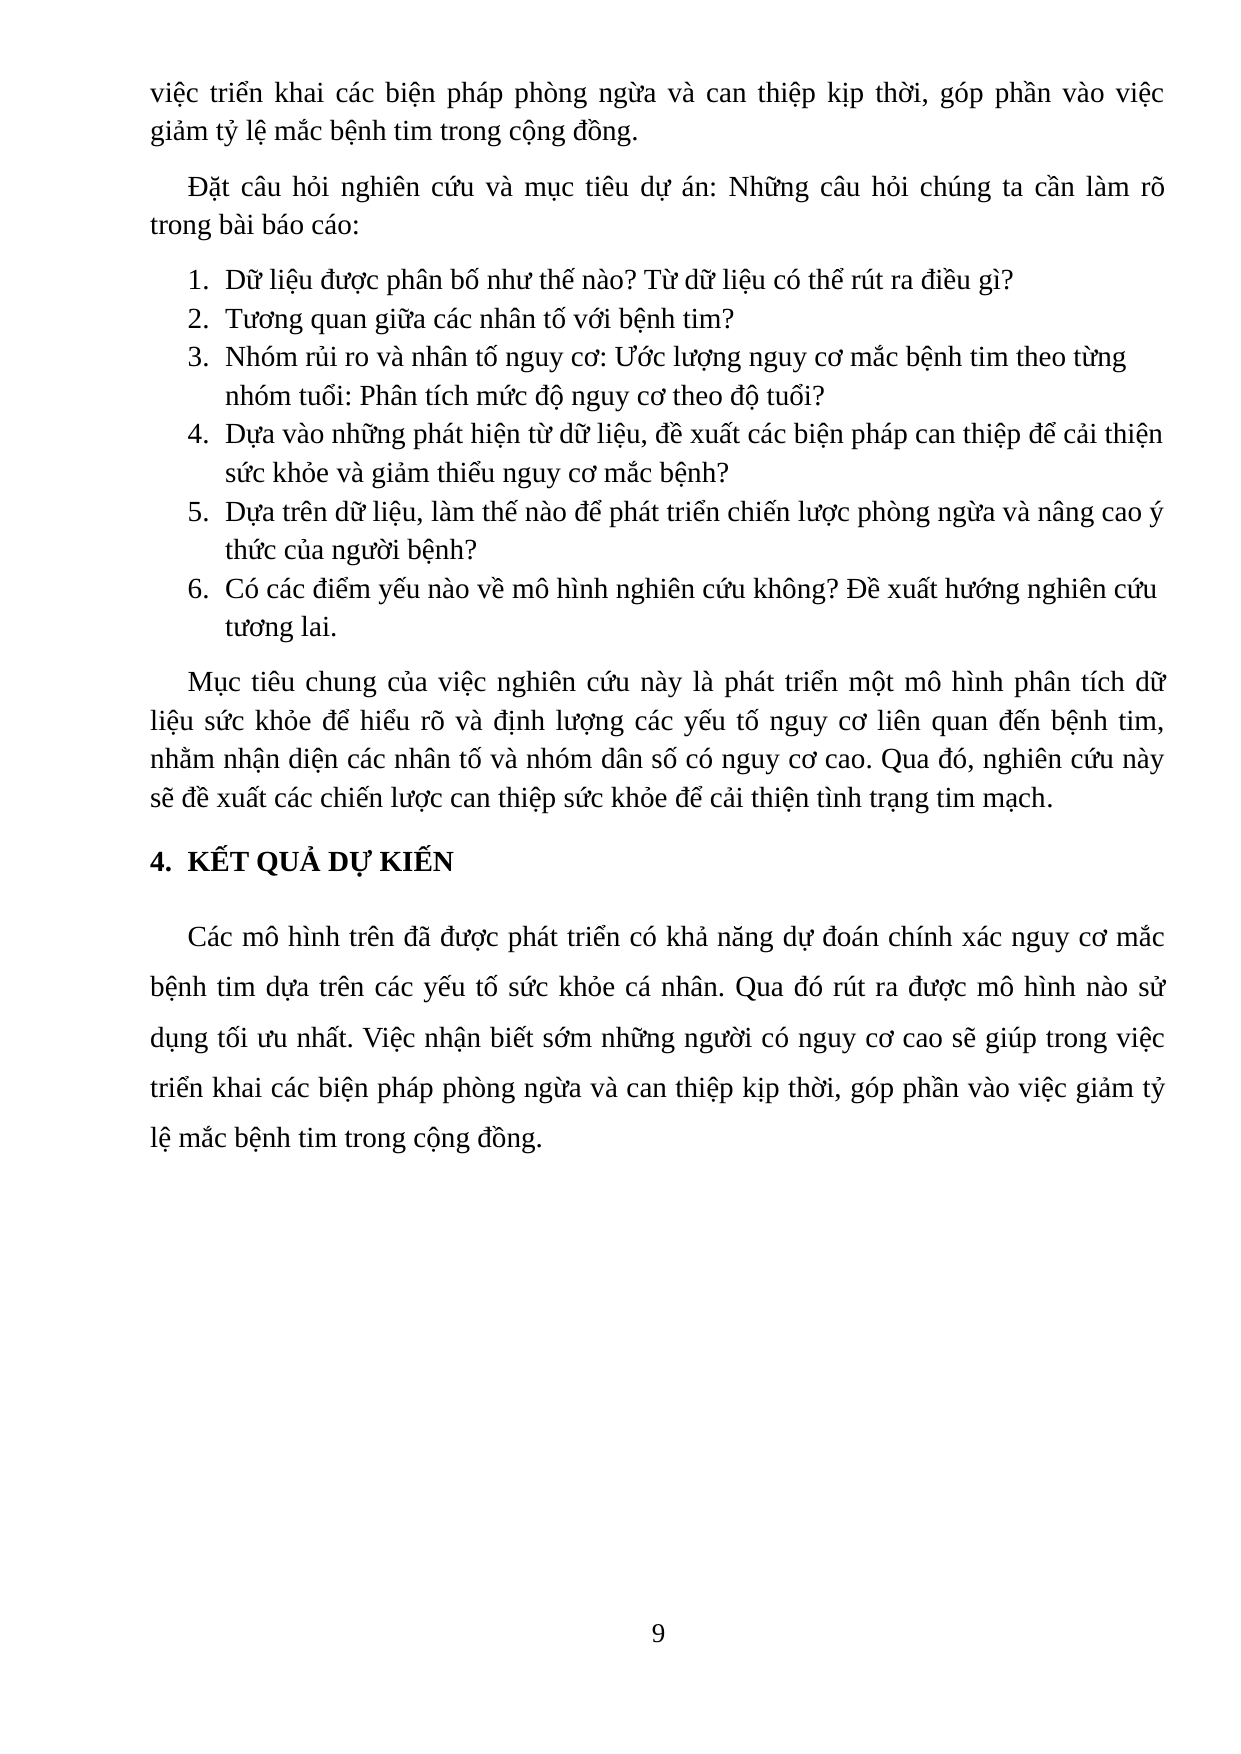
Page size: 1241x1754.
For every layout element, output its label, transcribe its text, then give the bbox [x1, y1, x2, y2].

text Các mô hình trên đã được phát triển có khả năng dự đoán chính xác nguy cơ mắc bệnh tim dựa trên các yếu tố sức khỏe cá nhân. Qua đó rút ra được mô hình nào sử dụng tối ưu nhất. Việc nhận biết sớm những người có nguy cơ cao sẽ giúp trong việc triển khai các biện pháp phòng ngừa và can thiệp kịp thời, góp phần vào việc giảm tỷ lệ mắc bệnh tim trong cộng đồng. [150, 919, 1167, 1154]
text Mục tiêu chung của việc nghiên cứu này là phát triển một mô hình phân tích dữ liệu sức khỏe để hiểu rõ và định lượng các yếu tố nguy cơ liên quan đến bệnh tim, nhằm nhận diện các nhân tố và nhóm dân số có nguy cơ cao. Qua đó, nghiên cứu này sẽ đề xuất các chiến lược can thiệp sức khỏe để cải thiện tình trạng tim mạch. [150, 664, 1167, 814]
list Tương quan giữa các nhân tố với bệnh tim? [187, 301, 1167, 334]
list Dựa vào những phát hiện từ dữ liệu, đề xuất các biện pháp can thiệp để cải thiện sức khỏe và giảm thiểu nguy cơ mắc bệnh? [187, 417, 1167, 489]
list Dựa trên dữ liệu, làm thế nào để phát triển chiến lược phòng ngừa và nâng cao ý thức của người bệnh? [187, 494, 1167, 566]
list Dữ liệu được phân bố như thế nào? Từ dữ liệu có thể rút ra điều gì? [187, 262, 1167, 296]
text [150, 75, 1167, 147]
text Đặt câu hỏi nghiên cứu và mục tiêu dự án: Những câu hỏi chúng ta cần làm rõ trong bài báo cáo: [150, 169, 1167, 241]
list Có các điểm yếu nào về mô hình nghiên cứu không? Đề xuất hướng nghiên cứu tương lai. [187, 571, 1167, 643]
subtitle Kết quả dự kiến [150, 844, 1167, 877]
list Nhóm rủi ro và nhân tố nguy cơ: Ước lượng nguy cơ mắc bệnh tim theo từng nhóm tuổi: Phân tích mức độ nguy cơ theo độ tuổi? [187, 339, 1167, 412]
